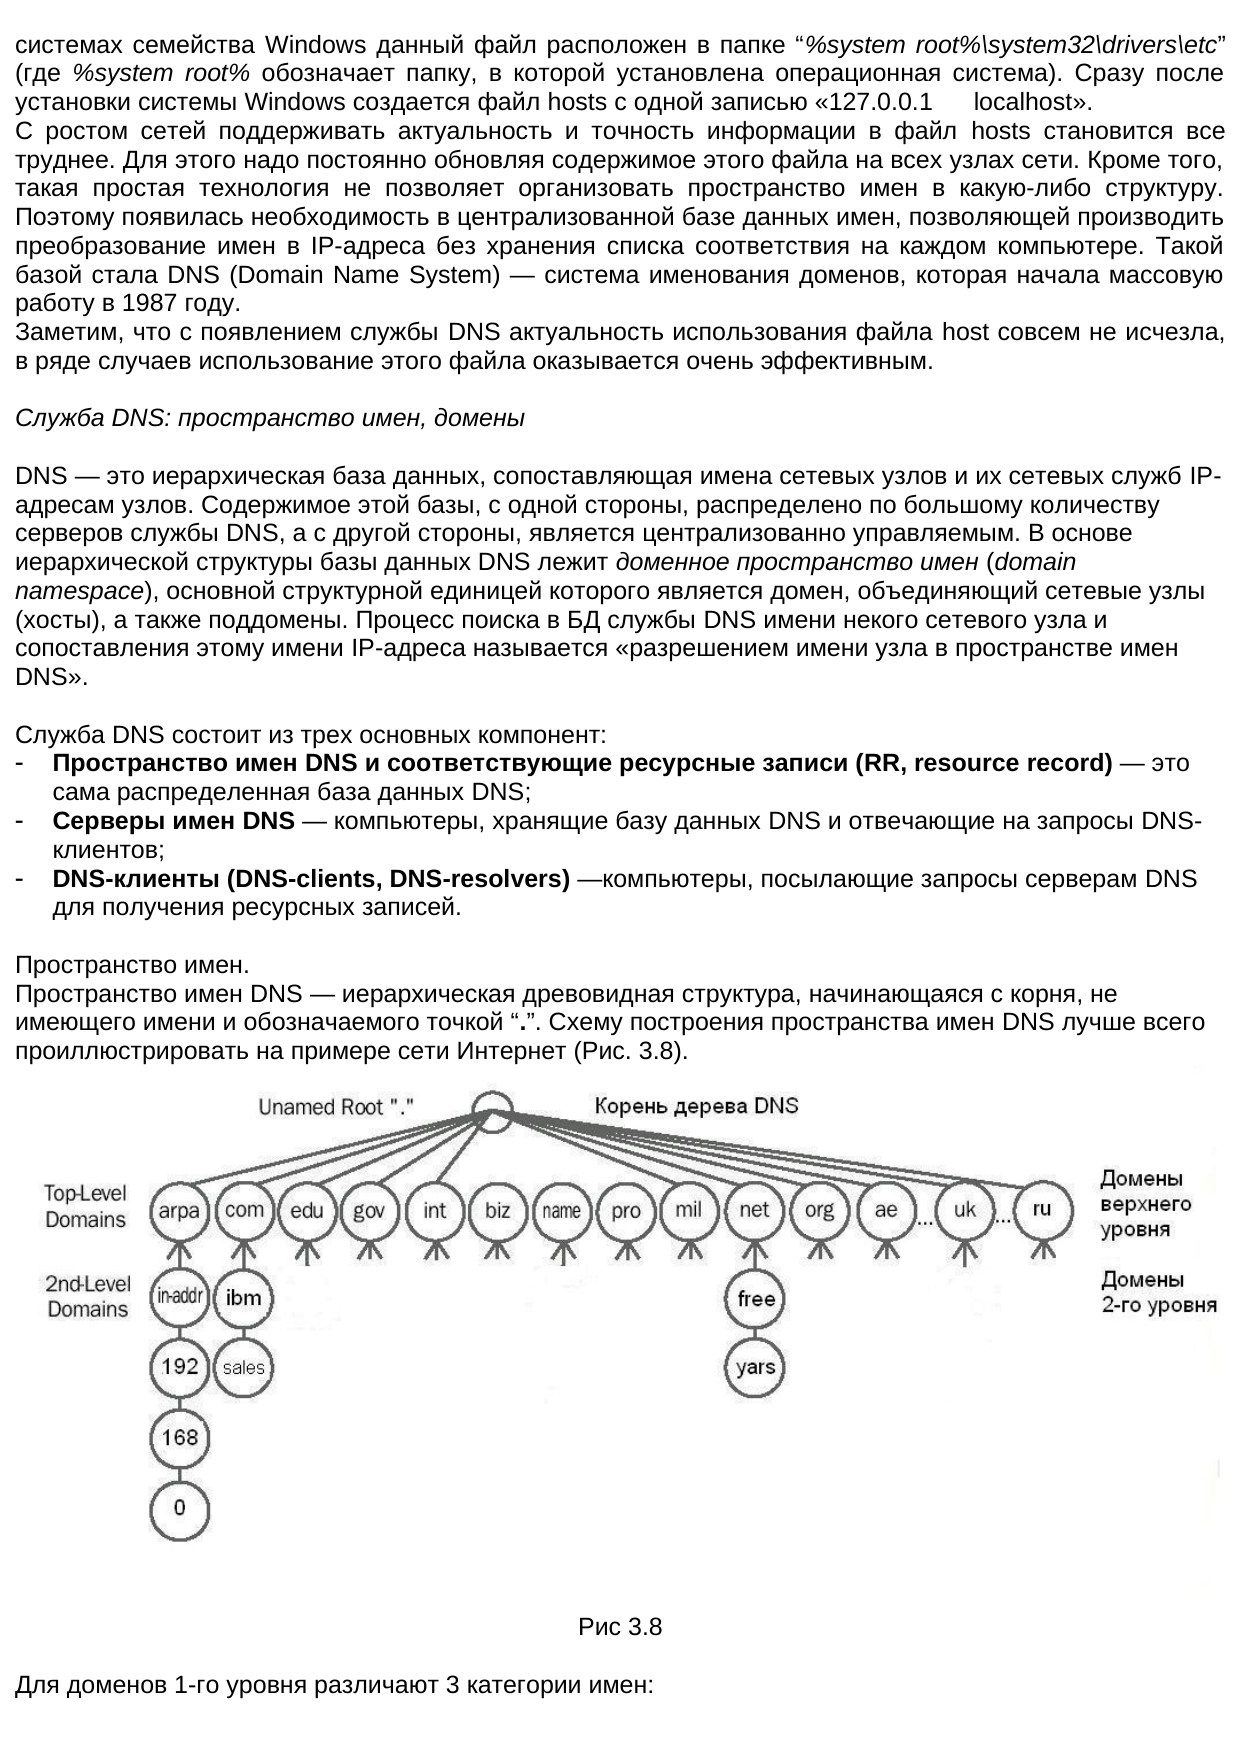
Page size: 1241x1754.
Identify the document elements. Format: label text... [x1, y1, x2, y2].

text Для доменов 1-го уровня различают 3 категории имен: [15, 1670, 1226, 1699]
text Рис 3.8 [15, 1612, 1226, 1641]
text Пространство имен DNS — иерархическая древовидная структура, начинающаяся с корня, не имеющего имени и обозначаемого точкой “.”. Схему построения пространства имен DNS лучше всего проиллюстрировать на примере сети Интернет (Рис. 3.8). [15, 979, 1226, 1065]
text Заметим, что с появлением службы DNS актуальность использования файла host совсем не исчезла, в ряде случаев использование этого файла оказывается очень эффективным. [15, 317, 1226, 374]
text Служба DNS состоит из трех основных компонент: [15, 719, 1226, 748]
picture [20, 1065, 1221, 1613]
list Серверы имен DNS — компьютеры, хранящие базу данных DNS и отвечающие на запросы DNS-клиентов; [15, 806, 1226, 863]
list Пространство имен DNS и соответствующие ресурсные записи (RR, resource record) — это сама распределенная база данных DNS; [15, 748, 1226, 806]
list DNS-клиенты (DNS-clients, DNS-resolvers) —компьютеры, посылающие запросы серверам DNS для получения ресурсных записей. [15, 863, 1226, 921]
text С ростом сетей поддерживать актуальность и точность информации в файл hosts становится все труднее. Для этого надо постоянно обновляя содержимое этого файла на всех узлах сети. Кроме того, такая простая технология не позволяет организовать пространство имен в какую-либо структуру. Поэтому появилась необходимость в централизованной базе данных имен, позволяющей производить преобразование имен в IP-адреса без хранения списка соответствия на каждом компьютере. Такой базой стала DNS (Domain Name System) — система именования доменов, которая начала массовую работу в 1987 году. [15, 116, 1226, 317]
text Пространство имен. [15, 950, 1226, 979]
text Служба DNS: пространство имен, домены [15, 403, 1226, 432]
text DNS — это иерархическая база данных, сопоставляющая имена сетевых узлов и их сетевых служб IP-адресам узлов. Содержимое этой базы, с одной стороны, распределено по большому количеству серверов службы DNS, а с другой стороны, является централизованно управляемым. В основе иерархической структуры базы данных DNS лежит доменное пространство имен (domain namespace), основной структурной единицей которого является домен, объединяющий сетевые узлы (хосты), а также поддомены. Процесс поиска в БД службы DNS имени некого сетевого узла и сопоставления этому имени IP-адреса называется «разрешением имени узла в пространстве имен DNS». [15, 461, 1226, 691]
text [15, 29, 1226, 116]
